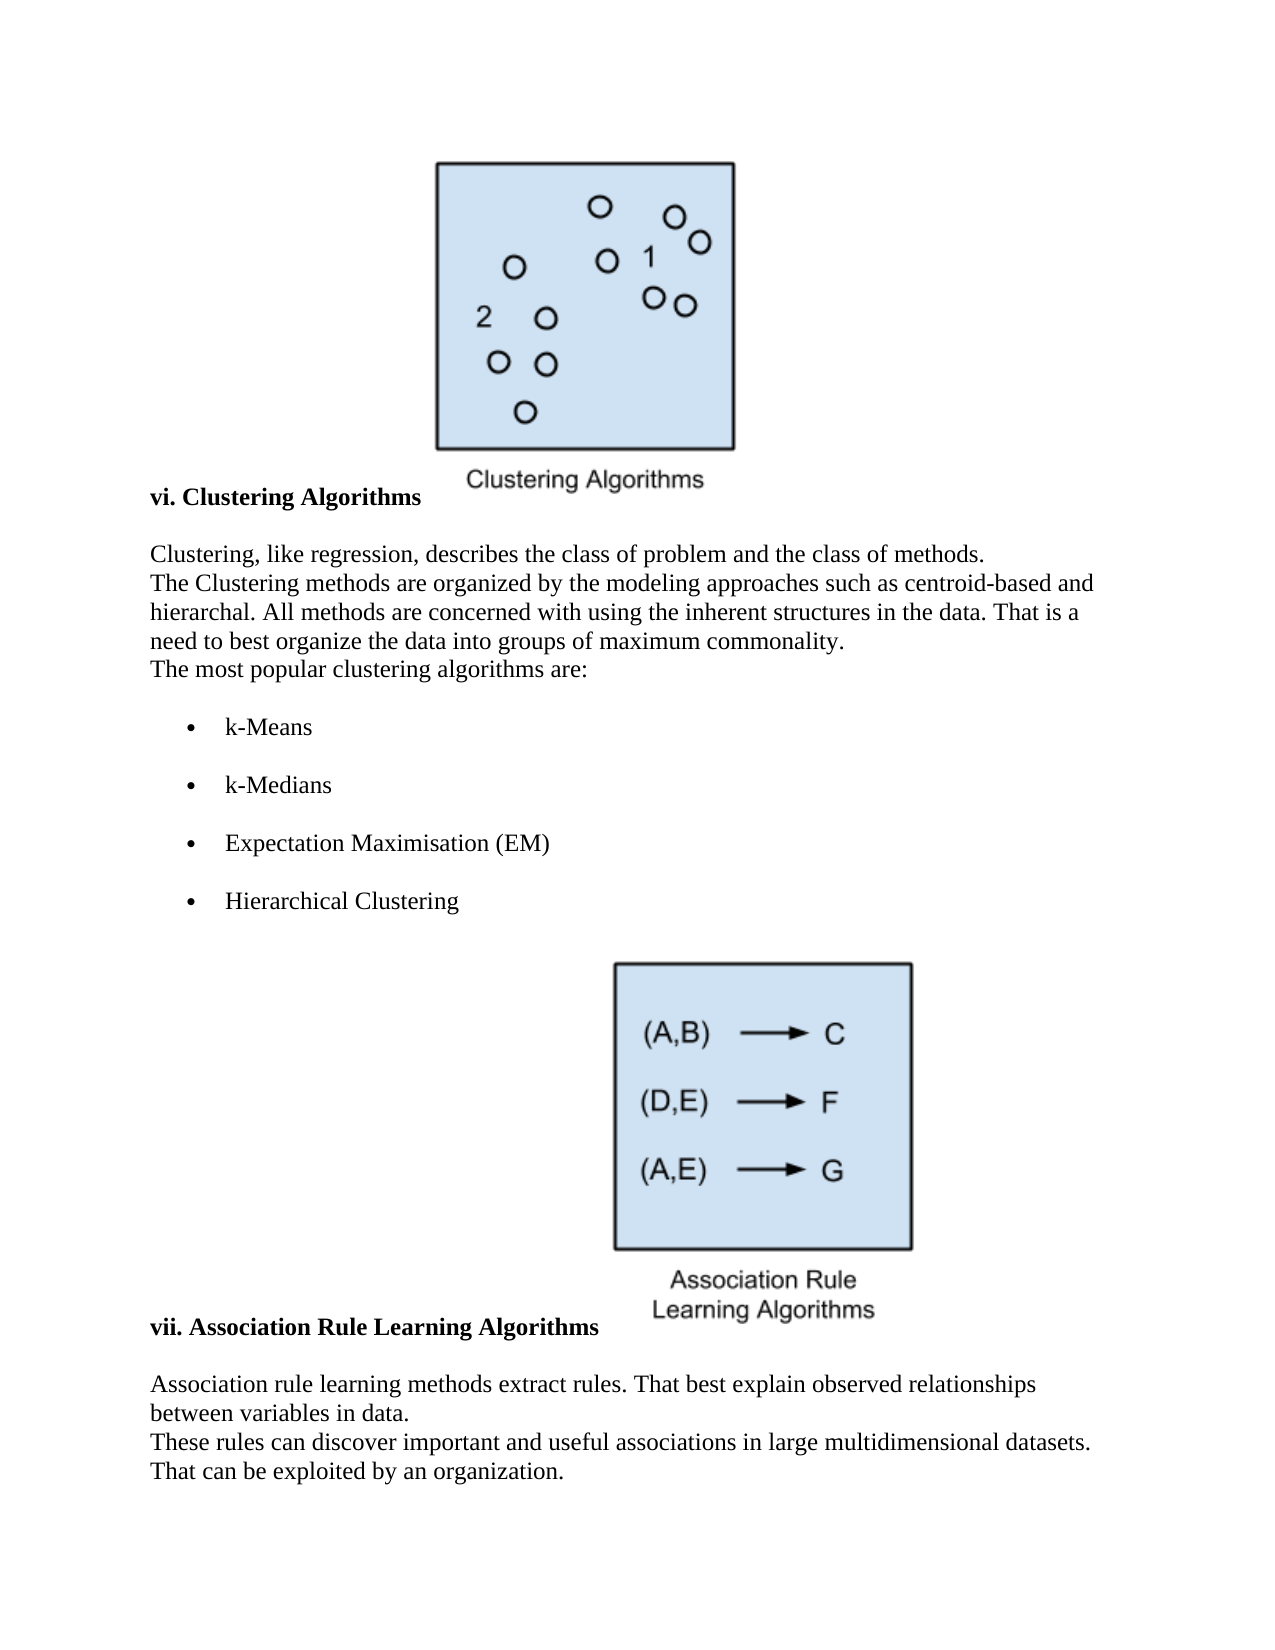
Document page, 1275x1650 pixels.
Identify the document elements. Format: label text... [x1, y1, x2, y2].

list k-Medians [187, 770, 1125, 799]
text Clustering, like regression, describes the class of problem and the class of methods. [150, 539, 1125, 568]
list Expectation Maximisation (EM) [187, 828, 1125, 857]
list Hierarchical Clustering [187, 886, 1125, 915]
picture [599, 944, 936, 1335]
text Association rule learning methods extract rules. That best explain observed relationships between variables in data. [150, 1369, 1125, 1427]
picture [421, 150, 755, 505]
text The Clustering methods are organized by the modeling approaches such as centroid-based and hierarchal. All methods are concerned with using the inherent structures in the data. That is a need to best organize the data into groups of maximum commonality. [150, 568, 1125, 654]
text The most popular clustering algorithms are: [150, 654, 1125, 683]
list k-Means [187, 712, 1125, 741]
text These rules can discover important and useful associations in large multidimensional datasets. That can be exploited by an organization. [150, 1427, 1125, 1484]
